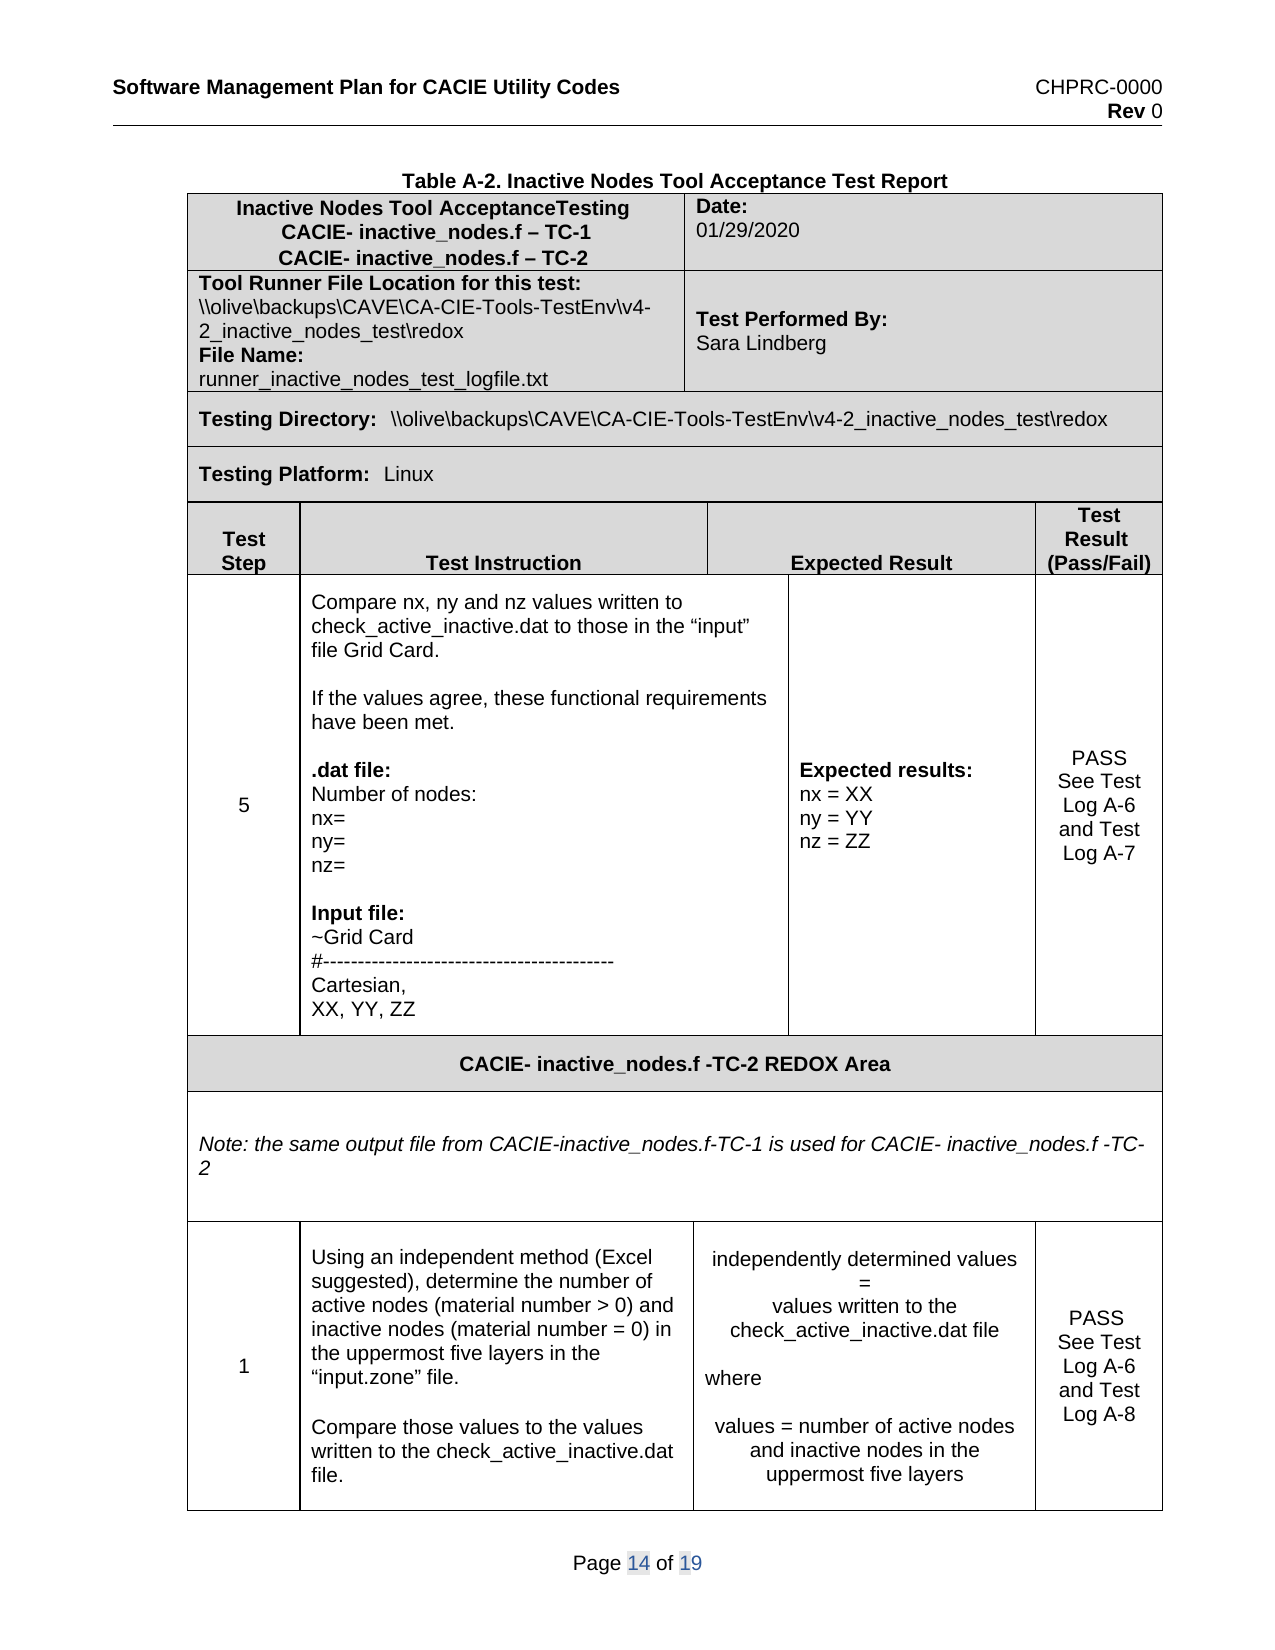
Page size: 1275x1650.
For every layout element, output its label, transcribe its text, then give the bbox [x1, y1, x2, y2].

table_cell independently determined values = values written to the check_active_inactive.dat file where values = number of active nodes and inactive nodes in the uppermost five layers [694, 1222, 1035, 1510]
table_cell Expected results: nx = XX ny = YY nz = ZZ [789, 575, 1035, 1035]
table_cell Tool Runner File Location for this test: \\olive\backups\CAVE\CA-CIE-Tools-TestEnv\v4-2_inactive_nodes_test\redox File Name: runner_inactive_nodes_test_logfile.txt [188, 271, 684, 391]
table_header Table A-2. Inactive Nodes Tool Acceptance Test Report [188, 156, 1162, 193]
table_cell Inactive Nodes Tool AcceptanceTesting CACIE- inactive_nodes.f – TC-1 CACIE- inactive_nodes.f – TC-2 [188, 194, 684, 270]
table_cell Date: 01/29/2020 [685, 194, 1162, 270]
table_cell Test Performed By: Sara Lindberg [685, 271, 1162, 391]
table_cell PASS See Test Log A-6 and Test Log A-7 [1036, 575, 1162, 1035]
table_cell Note: the same output file from CACIE-inactive_nodes.f-TC-1 is used for CACIE- inactive_nodes.f -TC-2 [188, 1092, 1162, 1221]
table_cell Test Result (Pass/Fail) [1036, 503, 1162, 574]
table_cell 1 [188, 1222, 299, 1510]
table_cell Test Step [188, 503, 299, 574]
table_cell Compare nx, ny and nz values written to check_active_inactive.dat to those in the “input” file Grid Card. If the values agree, these functional requirements have been met. .dat file: Number of nodes: nx= ny= nz= Input file: ~Grid Card #------------------------------------------ Cartesian, XX, YY, ZZ [301, 575, 788, 1035]
table_cell Testing Directory: \\olive\backups\CAVE\CA-CIE-Tools-TestEnv\v4-2_inactive_nodes_test\redox [188, 392, 1162, 446]
table_cell Testing Platform: Linux [188, 447, 1162, 501]
table_cell Expected Result [708, 503, 1035, 574]
table_cell PASS See Test Log A-6 and Test Log A-8 [1036, 1222, 1162, 1510]
table_cell CACIE- inactive_nodes.f -TC-2 REDOX Area [188, 1036, 1162, 1091]
table_cell 5 [188, 575, 299, 1035]
table_cell Using an independent method (Excel suggested), determine the number of active nodes (material number > 0) and inactive nodes (material number = 0) in the uppermost five layers in the “input.zone” file. Compare those values to the values written to the check_active_inactive.dat file. [301, 1222, 693, 1510]
table_cell Test Instruction [301, 503, 707, 574]
